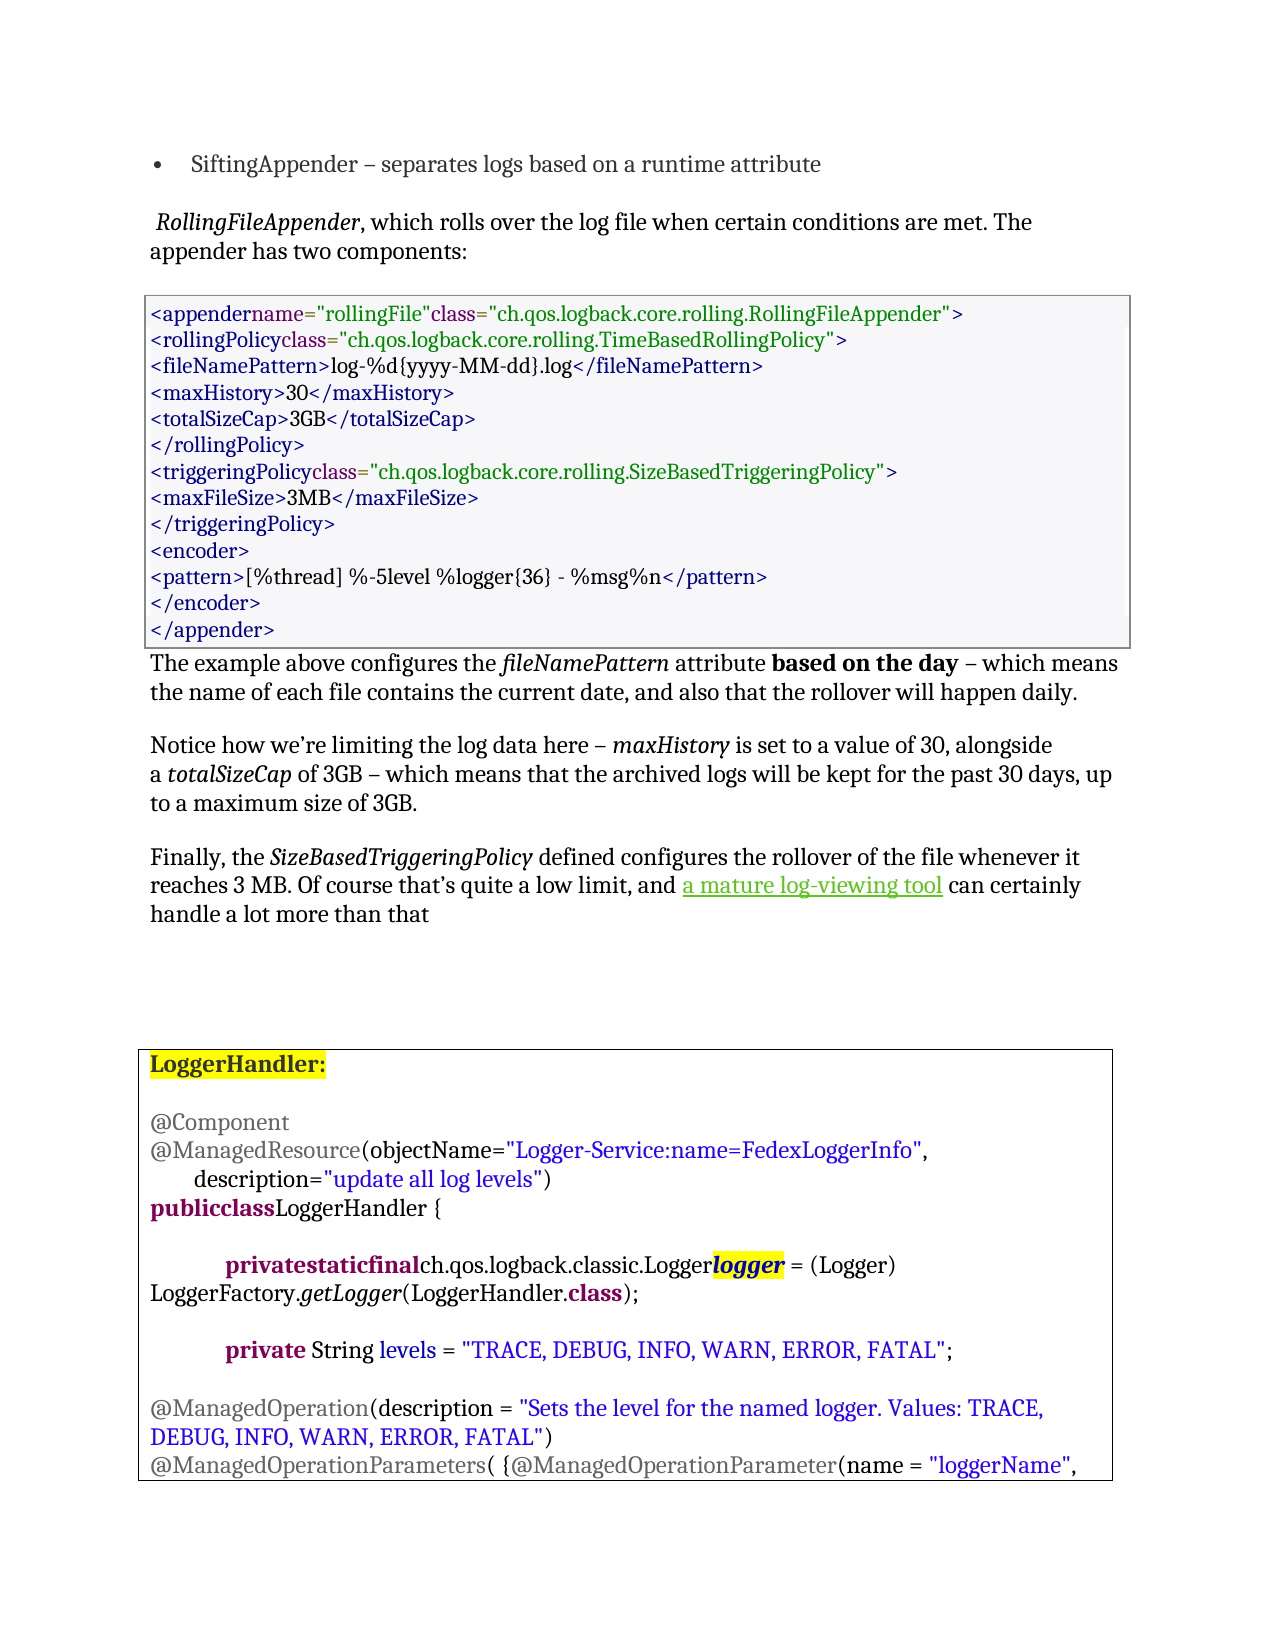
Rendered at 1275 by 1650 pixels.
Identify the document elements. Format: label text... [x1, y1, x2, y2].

text <triggeringPolicyclass="ch.qos.logback.core.rolling.SizeBasedTriggeringPolicy"> [150, 458, 1125, 485]
text <maxHistory>30</maxHistory> [150, 379, 1125, 406]
text <encoder> [150, 537, 1125, 564]
text <totalSizeCap>3GB</totalSizeCap> [150, 406, 1125, 432]
text Notice how we’re limiting the log data here – maxHistory is set to a value of 30, alongside a totalSizeCap of 3GB – which means that the archived logs will be kept for the past 30 days, up to a maximum size of 3GB. [150, 731, 1125, 817]
text </encoder> [150, 590, 1125, 611]
text Finally, the SizeBasedTriggeringPolicy defined configures the rollover of the file whenever it reaches 3 MB. Of course that’s quite a low limit, and a mature log-viewing tool can certainly handle a lot more than that [150, 842, 1125, 929]
text RollingFileAppender, which rolls over the log file when certain conditions are met. The appender has two components: [468, 208, 1125, 265]
text </rollingPolicy> [150, 432, 1125, 458]
text <fileNamePattern>log-%d{yyyy-MM-dd}.log</fileNamePattern> [150, 353, 1125, 379]
text <pattern>[%thread] %-5level %logger{36} - %msg%n</pattern> [150, 564, 1125, 590]
text The example above configures the fileNamePattern attribute based on the day – which means the name of each file contains the current date, and also that the rollover will happen daily. [150, 649, 1125, 706]
list SiftingAppender – separates logs based on a runtime attribute [154, 150, 1125, 179]
text <appendername="rollingFile"class="ch.qos.logback.core.rolling.RollingFileAppender"> [146, 296, 1129, 327]
text <rollingPolicyclass="ch.qos.logback.core.rolling.TimeBasedRollingPolicy"> [150, 327, 1125, 353]
text </triggeringPolicy> [150, 511, 1125, 537]
text <maxFileSize>3MB</maxFileSize> [150, 485, 1125, 511]
text </appender> [146, 611, 1129, 647]
